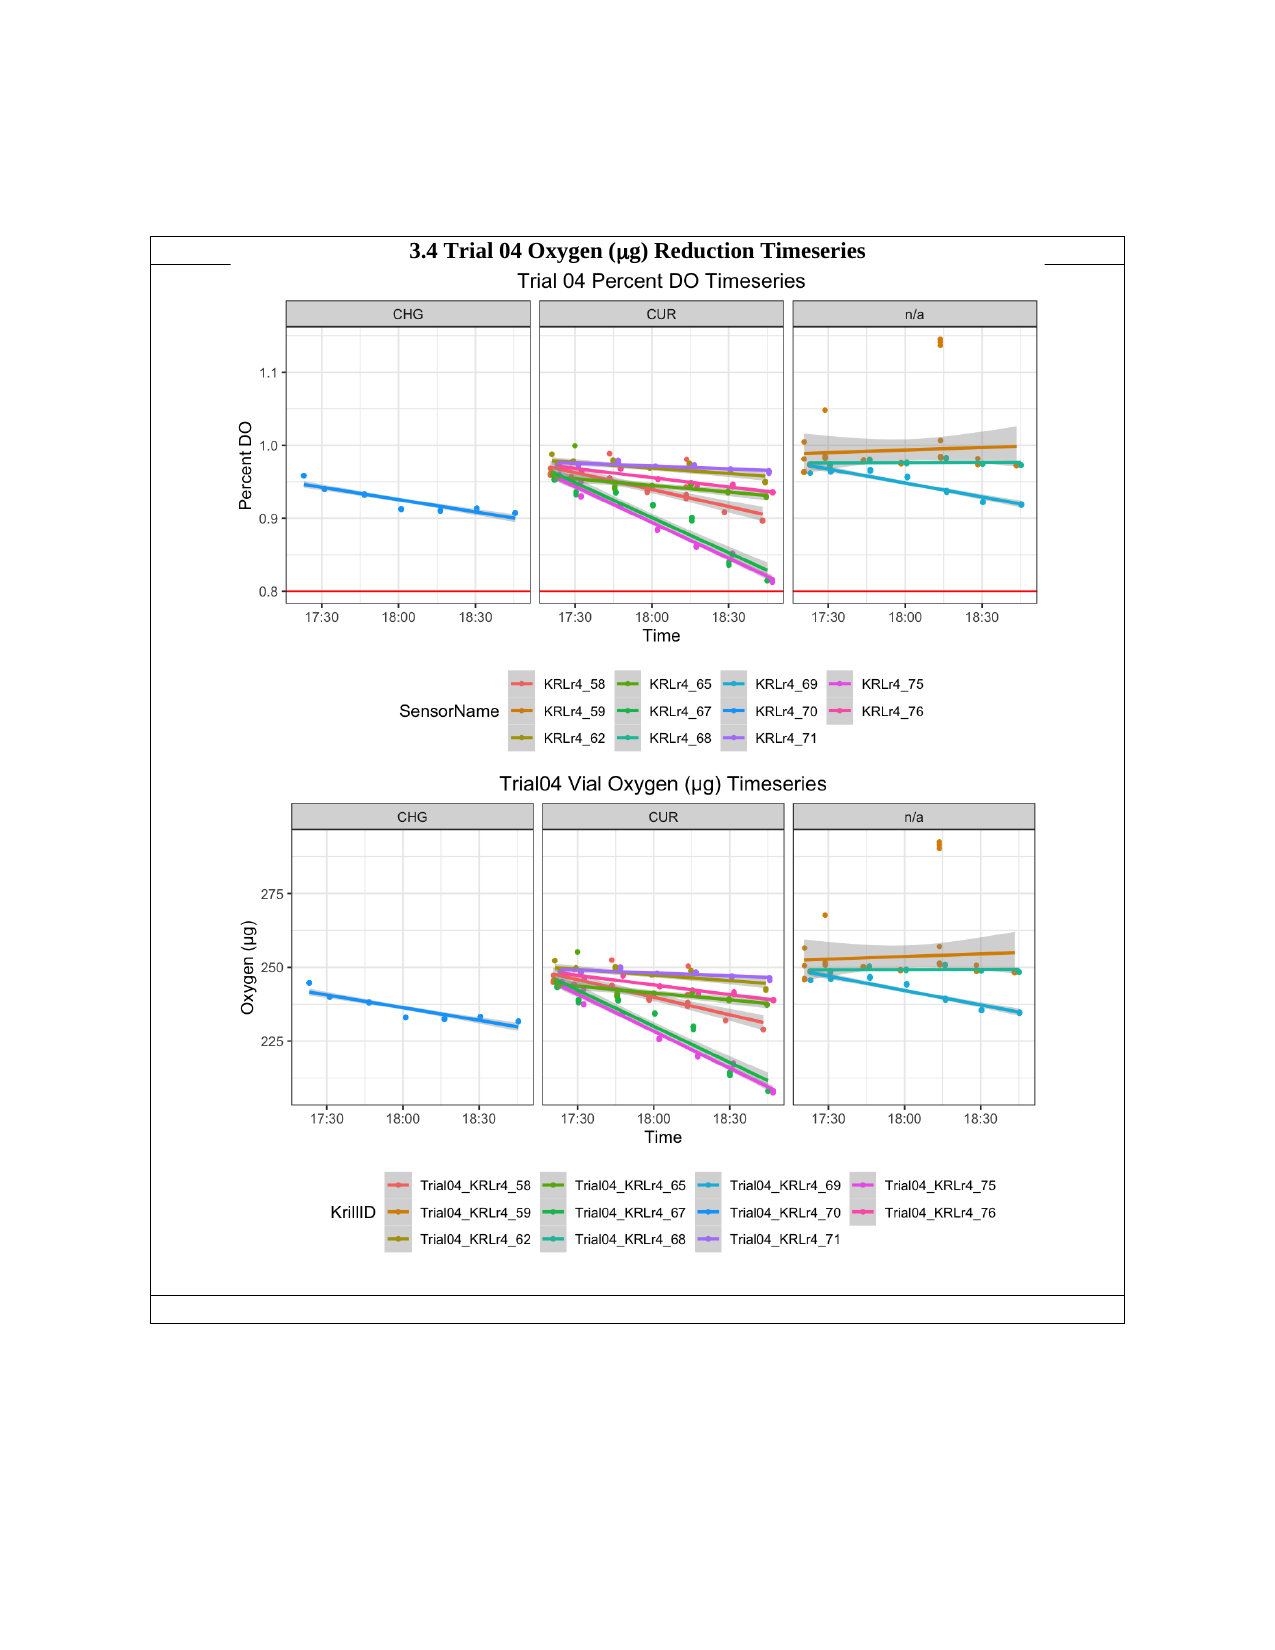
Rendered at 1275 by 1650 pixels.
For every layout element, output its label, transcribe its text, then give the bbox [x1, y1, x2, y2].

table_cell [151, 265, 1124, 1295]
table_cell [151, 1296, 1124, 1323]
table_header 3.4 Trial 04 Oxygen (g) Reduction Timeseries [151, 237, 1124, 264]
picture [230, 264, 1045, 1269]
